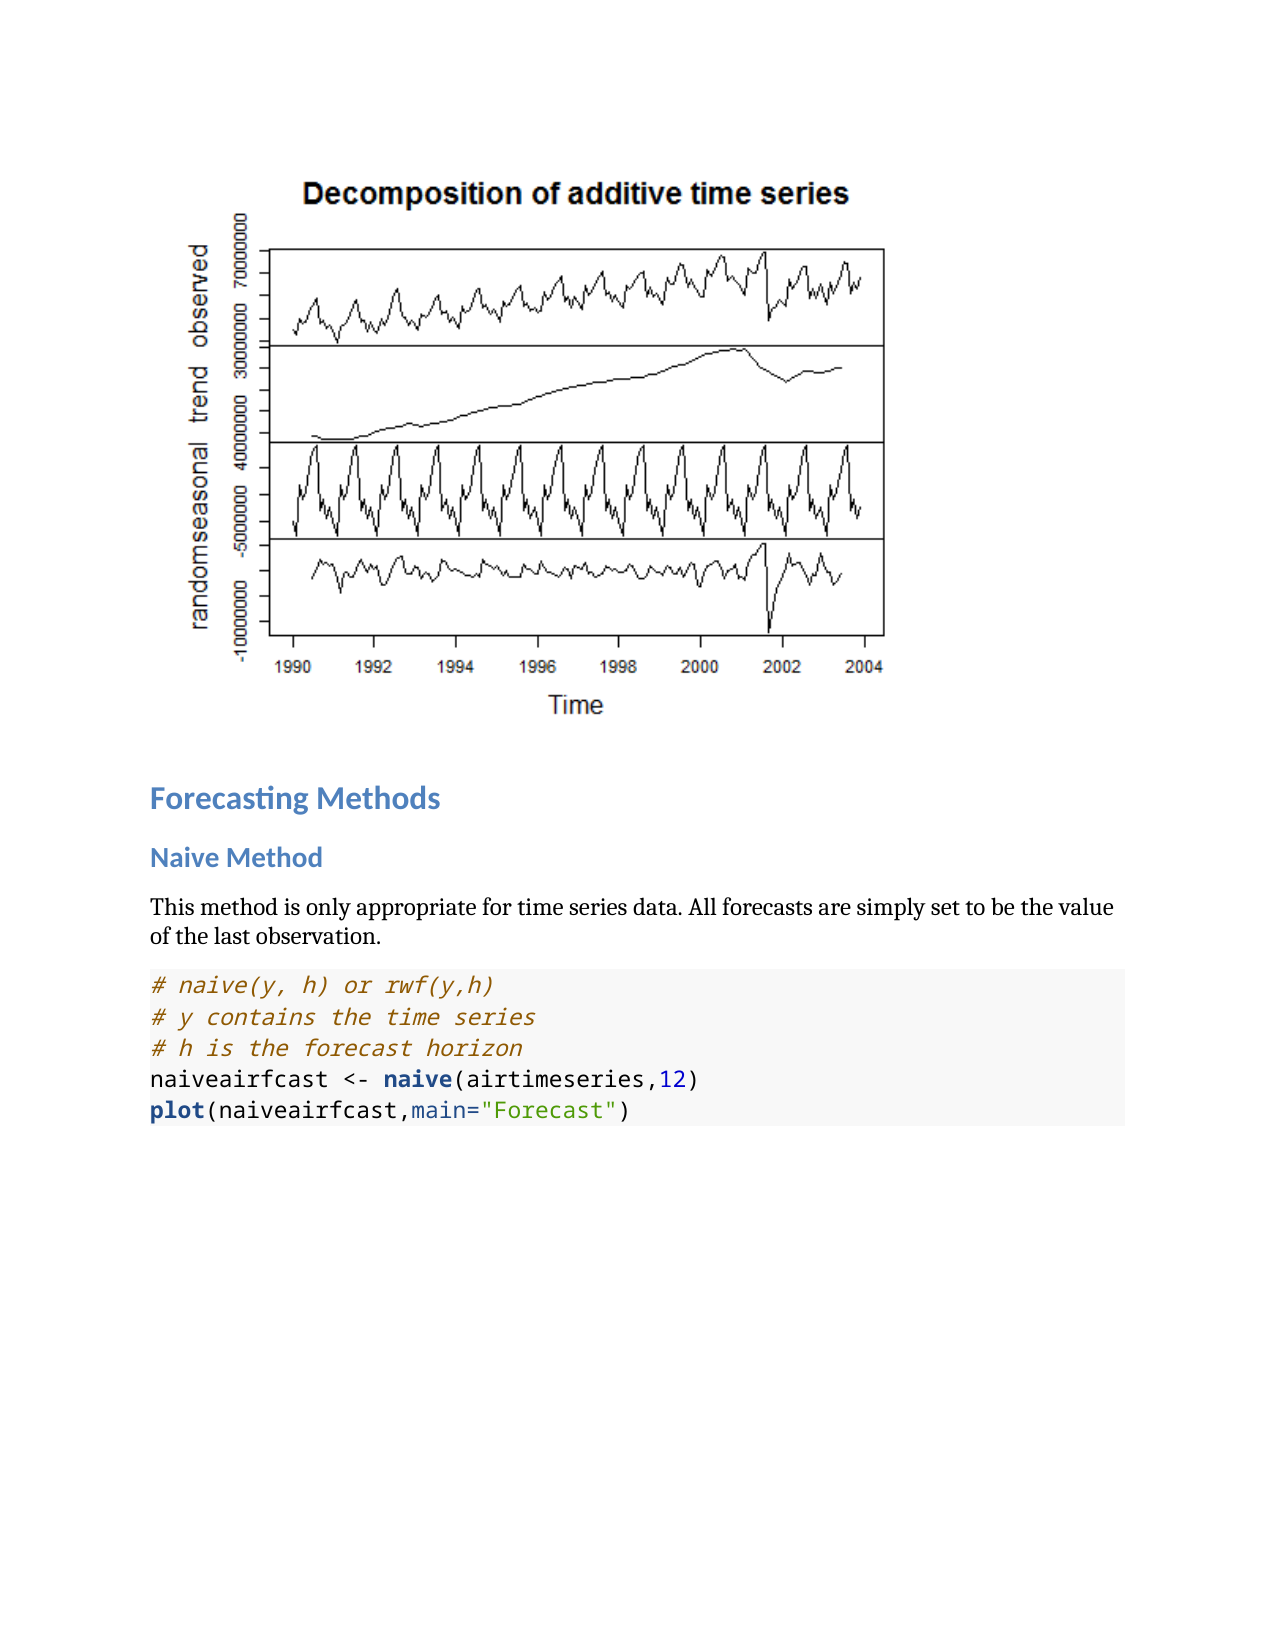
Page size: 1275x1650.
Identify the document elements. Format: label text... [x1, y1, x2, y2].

subtitle Naive Method [150, 839, 1125, 874]
text # naive(y, h) or rwf(y,h) # y contains the time series # h is the forecast horizon naiveairfcast <- naive(airtimeseries,12) plot(naiveairfcast,main="Forecast") [494, 969, 1125, 1126]
text This method is only appropriate for time series data. All forecasts are simply set to be the value of the last observation. [150, 893, 1125, 951]
picture [168, 150, 925, 757]
subtitle Forecasting Methods [150, 777, 1125, 818]
